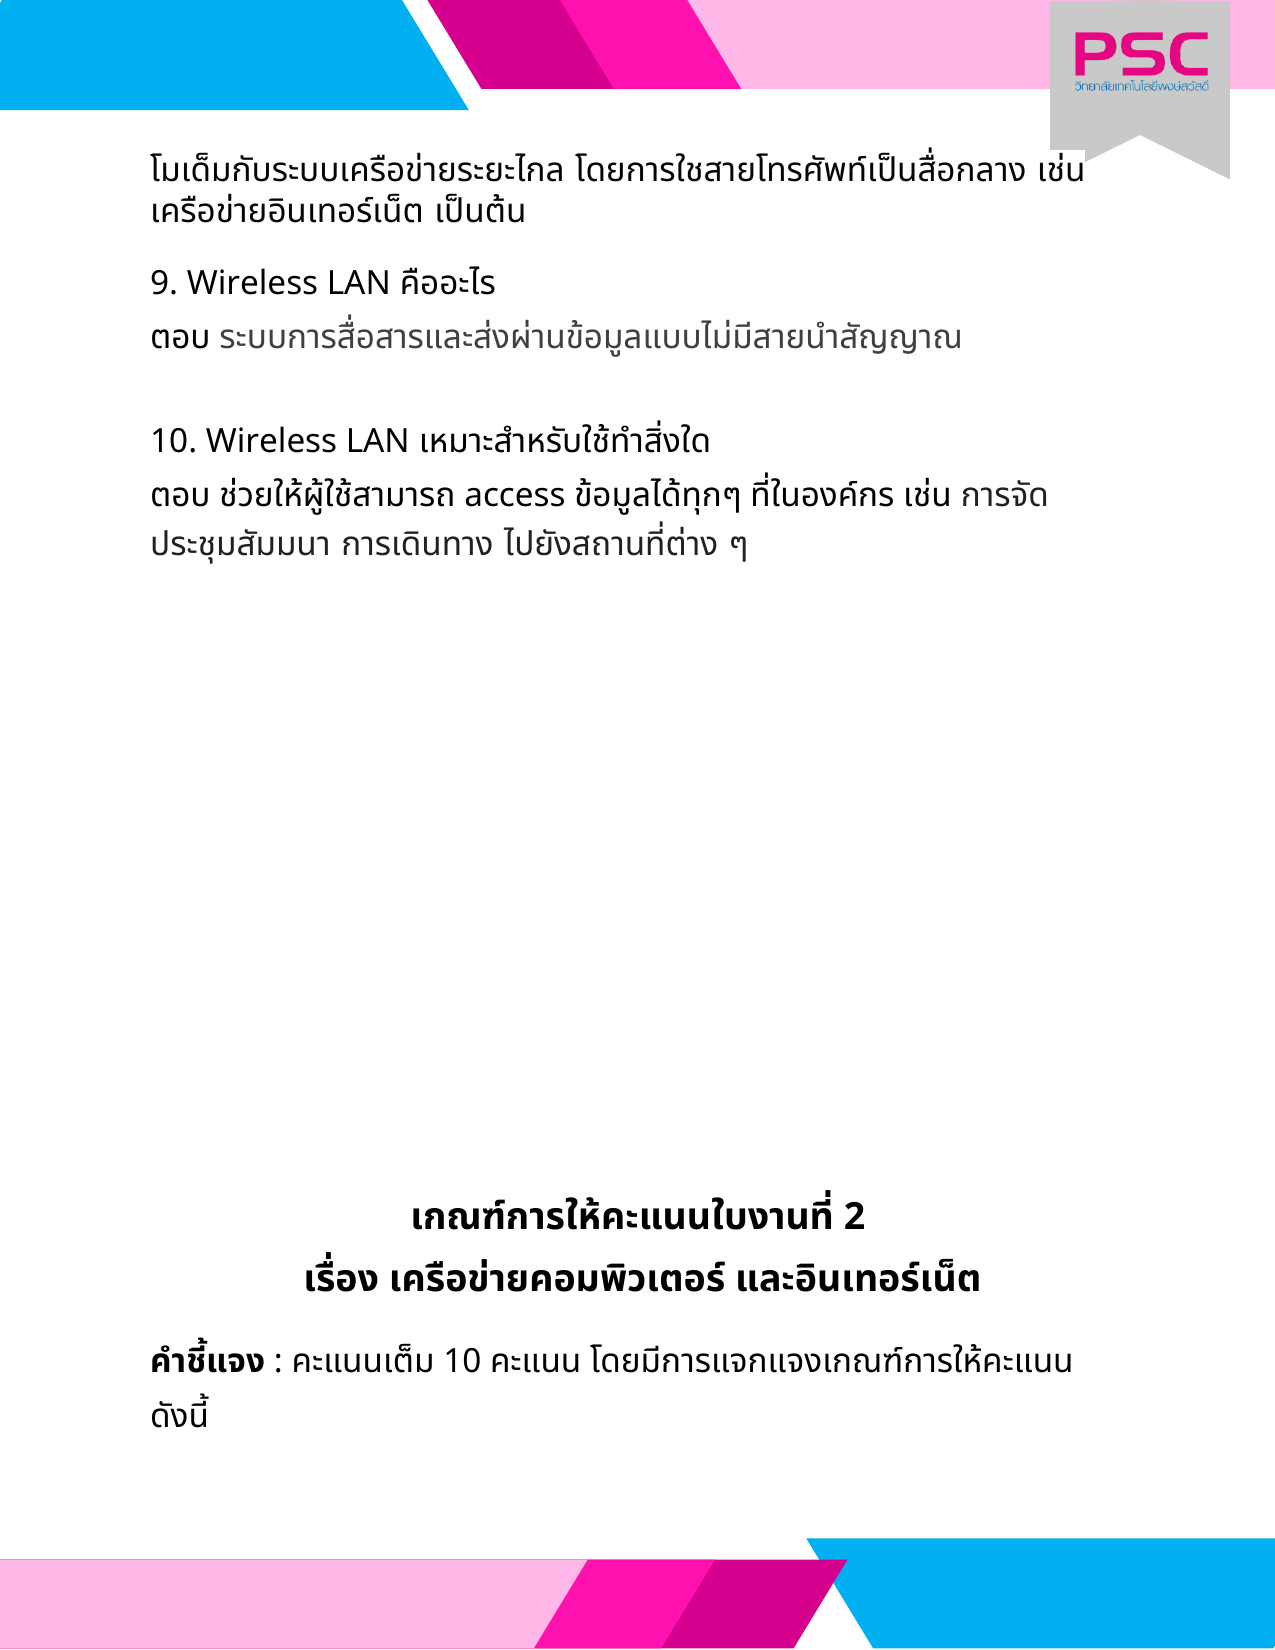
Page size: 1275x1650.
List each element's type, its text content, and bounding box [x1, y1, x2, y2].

text เรื่อง เครือข่ายคอมพิวเตอร์ และอินเทอร์เน็ต [150, 1251, 1125, 1308]
text 9. Wireless LAN คืออะไร [150, 259, 1125, 309]
text คำชี้แจง : คะแนนเต็ม 10 คะแนน โดยมีการแจกแจงเกณฑ์การให้คะแนน ดังนี้ [150, 1337, 1125, 1442]
picture [1072, 30, 1214, 93]
text 10. Wireless LAN เหมาะสำหรับใช้ทำสิ่งใด [150, 417, 1125, 467]
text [150, 150, 1125, 231]
text เกณฑ์การให้คะแนนใบงานที่ 2 [150, 1190, 1125, 1247]
text ตอบ ระบบการสื่อสารและส่งผ่านข้อมูลแบบไม่มีสายนำสัญญาณ [150, 313, 1125, 364]
text ตอบ ช่วยให้ผู้ใช้สามารถ access ข้อมูลได้ทุกๆ ที่ในองค์กร เช่น การจัดประชุมสัมมนา การเดินทาง ไปยังสถานที่ต่าง ๆ [150, 471, 1125, 564]
